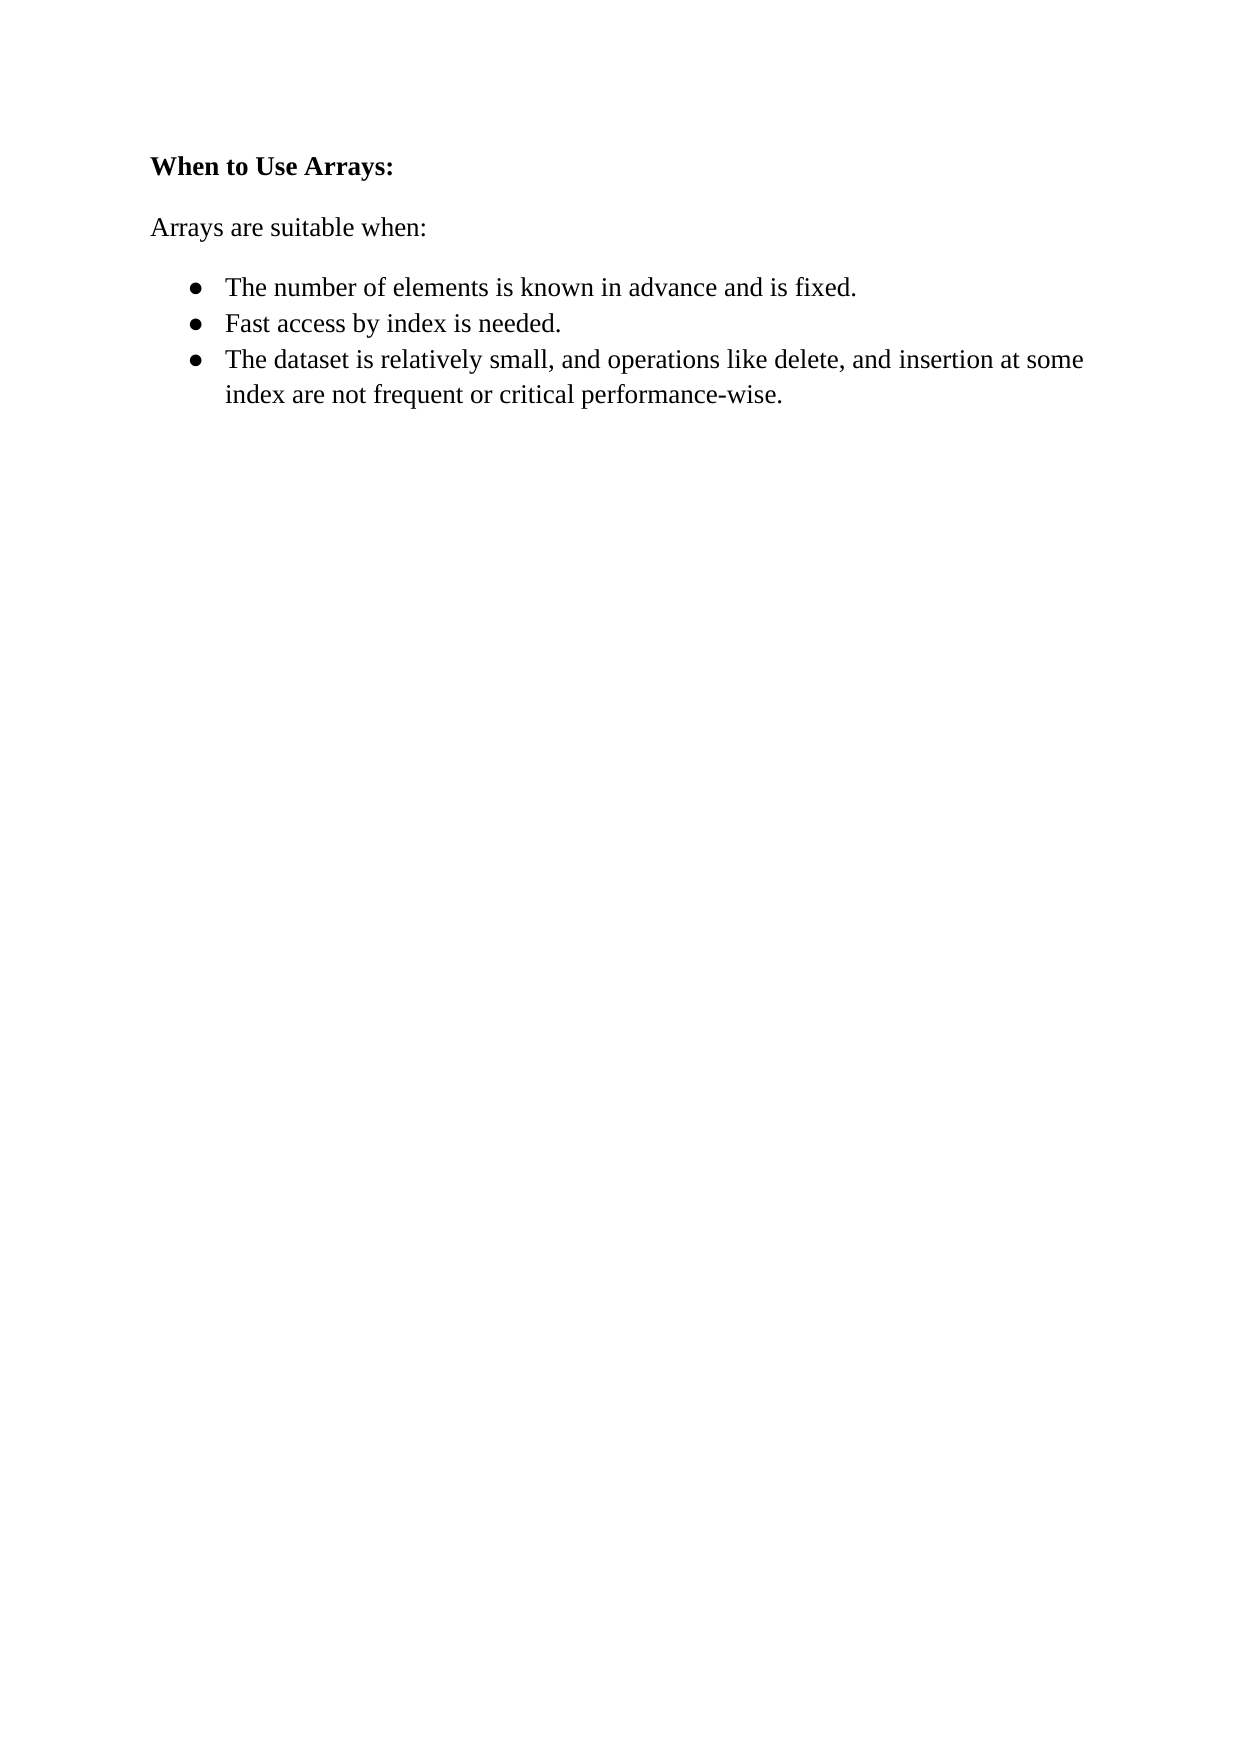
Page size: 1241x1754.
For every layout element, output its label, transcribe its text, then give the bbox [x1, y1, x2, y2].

text Arrays are suitable when: [150, 211, 1090, 242]
list Fast access by index is needed. [187, 307, 1090, 338]
list The dataset is relatively small, and operations like delete, and insertion at some index are not frequent or critical performance-wise. [187, 343, 1090, 410]
text When to Use Arrays: [150, 150, 1090, 181]
list The number of elements is known in advance and is fixed. [187, 271, 1090, 303]
